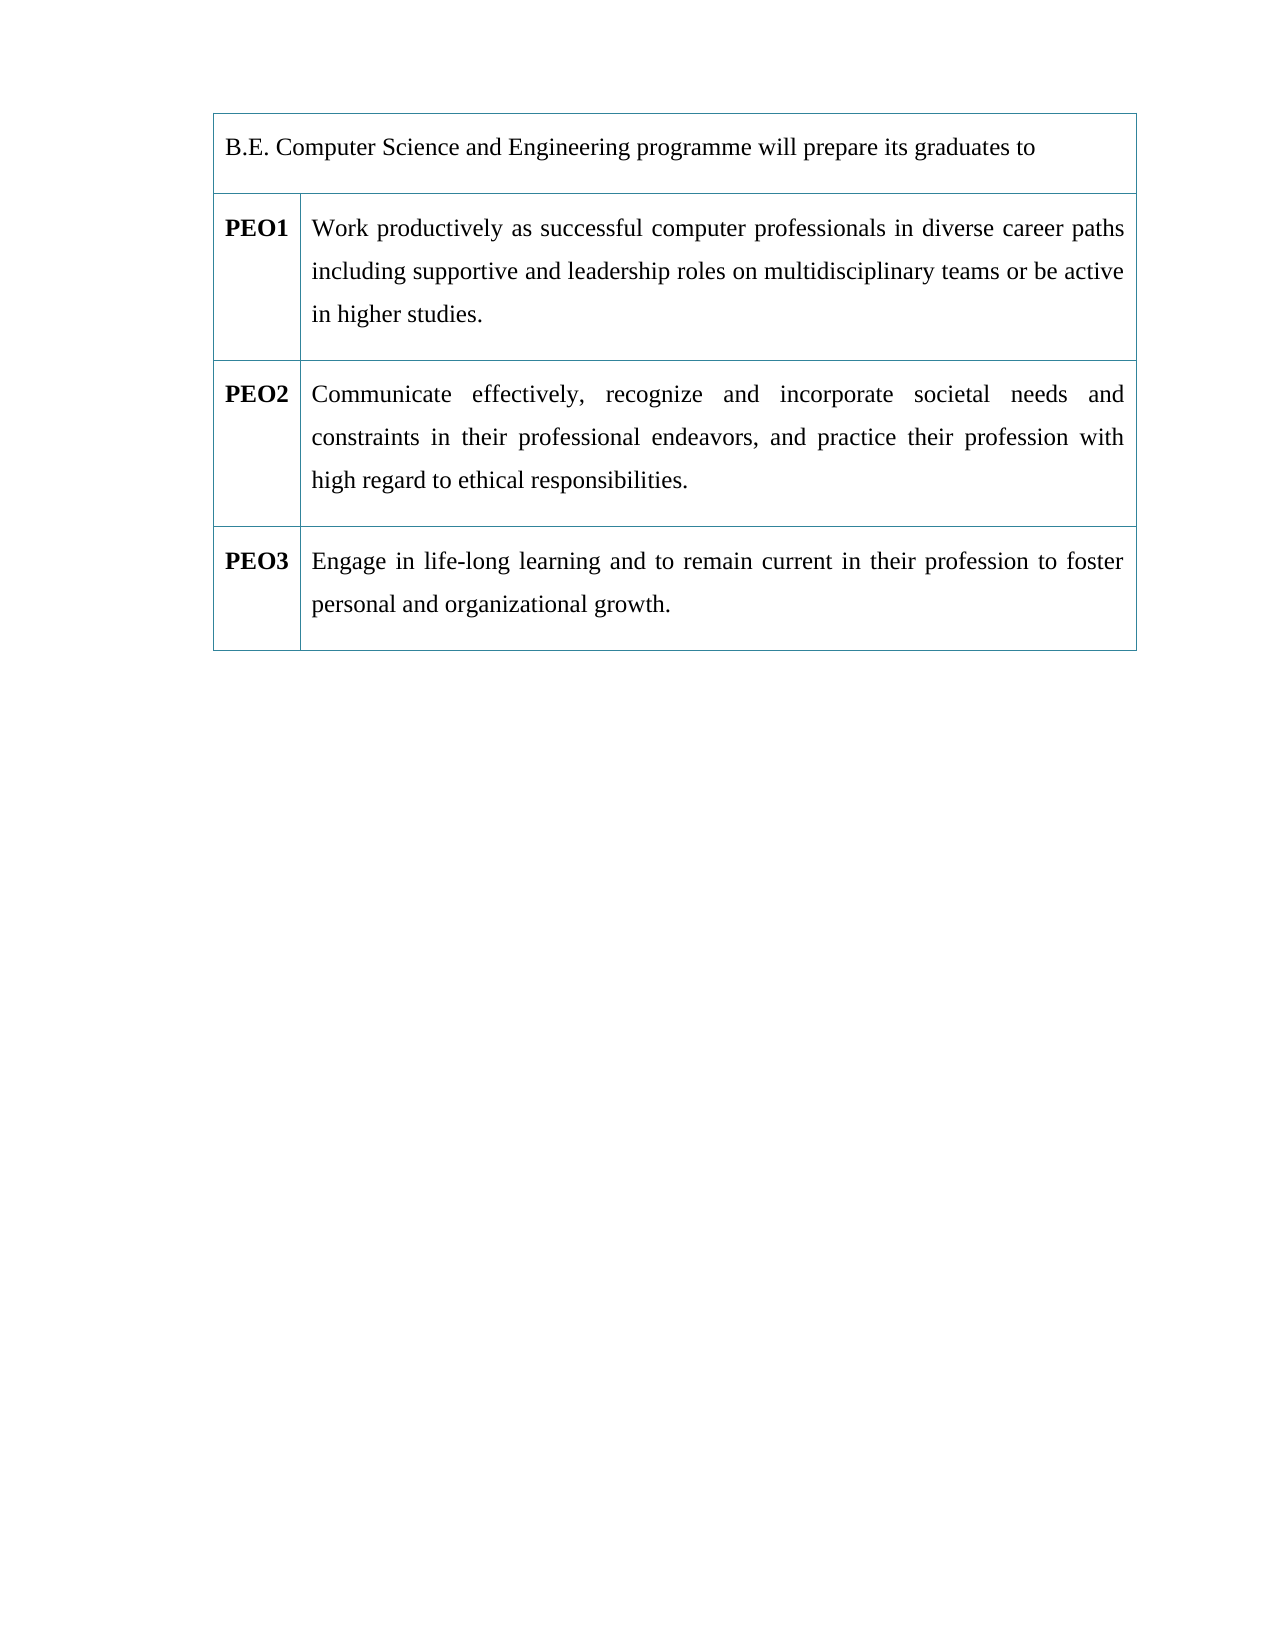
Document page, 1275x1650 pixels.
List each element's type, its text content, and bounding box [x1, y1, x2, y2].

table_cell Work productively as successful computer professionals in diverse career paths including supportive and leadership roles on multidisciplinary teams or be active in higher studies. [301, 194, 1136, 359]
table_cell PEO2 [214, 361, 300, 526]
table_cell PEO3 [214, 527, 300, 650]
table_cell Communicate effectively, recognize and incorporate societal needs and constraints in their professional endeavors, and practice their profession with high regard to ethical responsibilities. [301, 361, 1136, 526]
table_cell Engage in life-long learning and to remain current in their profession to foster personal and organizational growth. [301, 527, 1136, 650]
table_header B.E. Computer Science and Engineering programme will prepare its graduates to [214, 114, 1136, 193]
table_cell PEO1 [214, 194, 300, 359]
